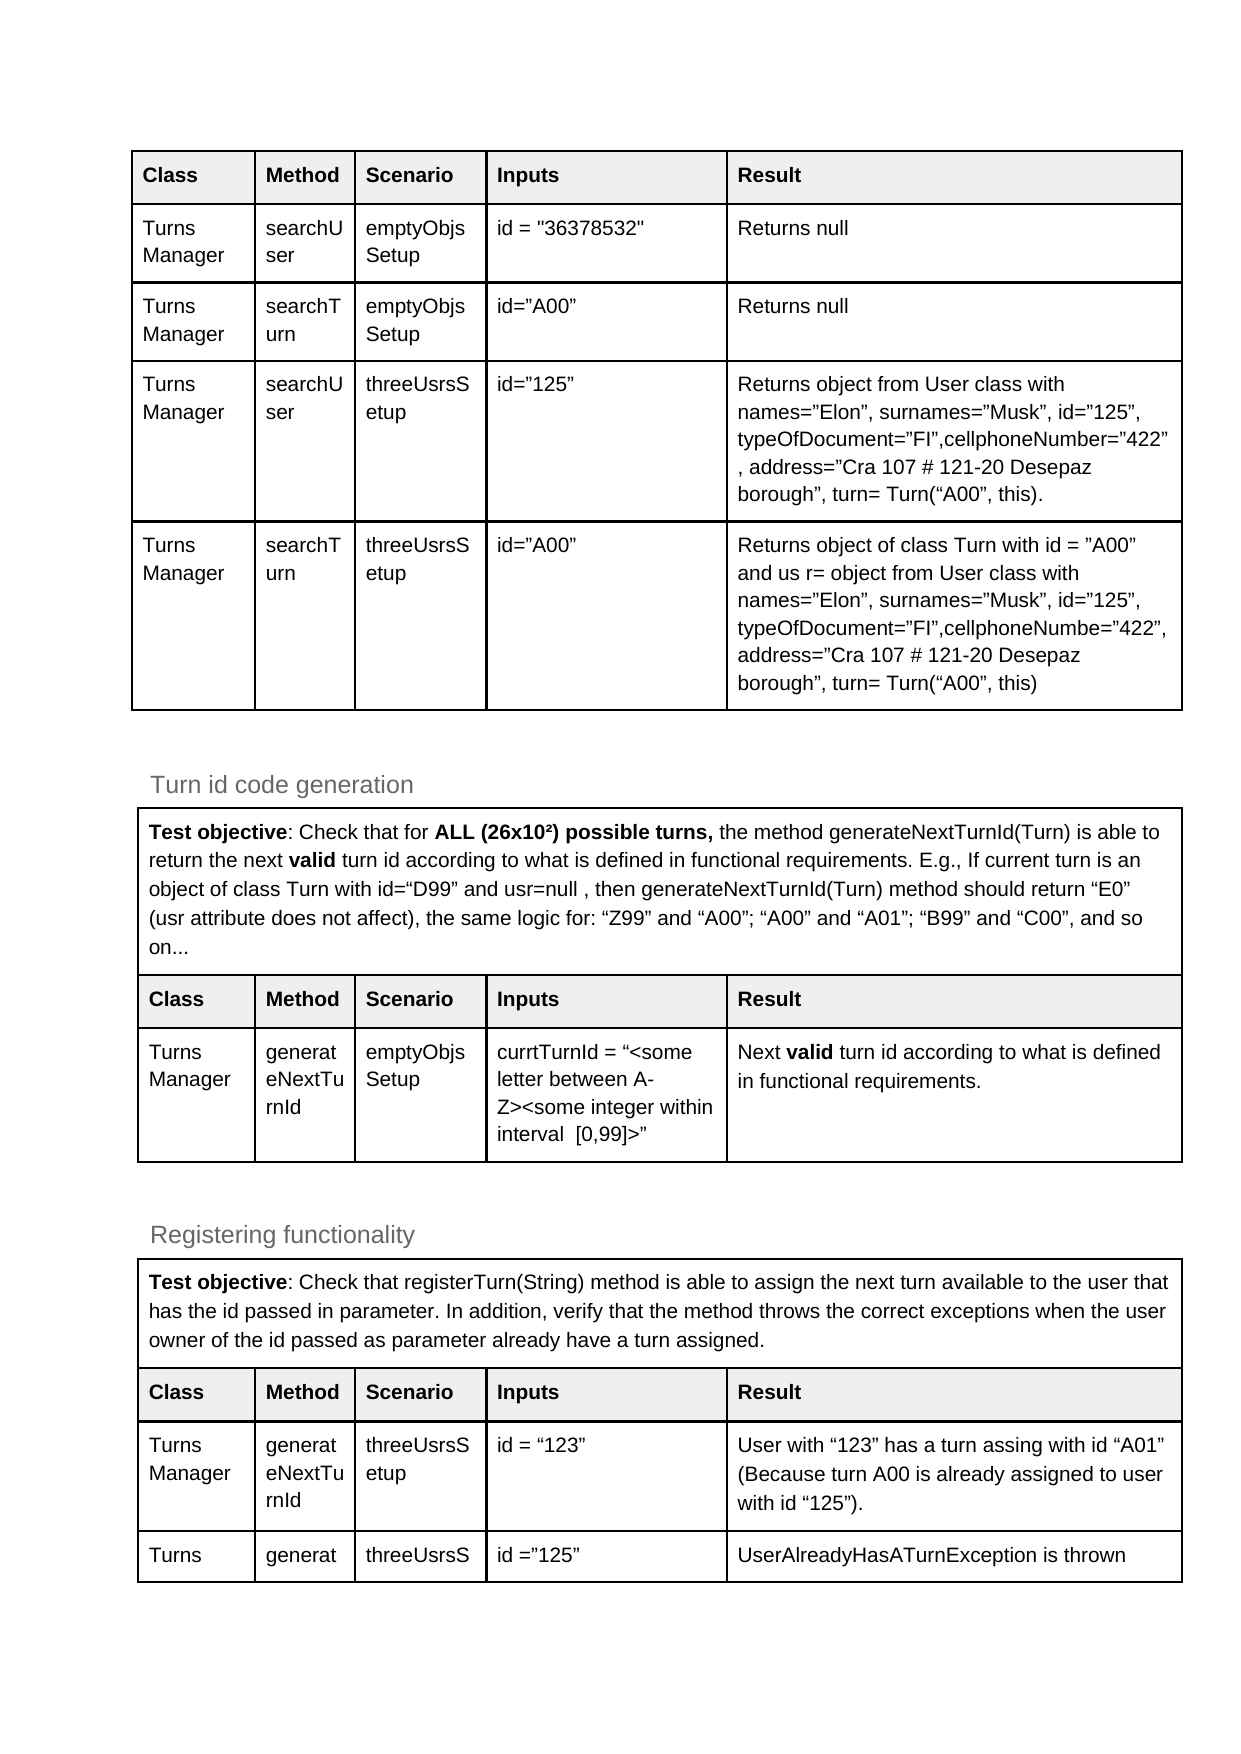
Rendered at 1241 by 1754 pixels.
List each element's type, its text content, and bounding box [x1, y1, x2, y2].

table_cell threeUsrsSetup [356, 362, 485, 520]
table_cell id=”A00” [488, 523, 726, 708]
table_cell Returns object of class Turn with id = ”A00” and us r= object from User class with names=”Elon”, surnames=”Musk”, id=”125”, typeOfDocument=”FI”,cellphoneNumbe=”422”, address=”Cra 107 # 121-20 Desepaz borough”, turn= Turn(“A00”, this) [728, 523, 1181, 708]
table_cell Inputs [488, 1369, 726, 1420]
table_cell Result [728, 152, 1181, 203]
subtitle Registering functionality [150, 1192, 1090, 1249]
table_cell Inputs [488, 976, 726, 1027]
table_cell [728, 1532, 1181, 1581]
table_cell Scenario [356, 152, 485, 203]
table_cell emptyObjsSetup [356, 205, 485, 281]
table_header Test objective: Check that for ALL (26x10²) possible turns, the method generateNextTurnId(Turn) is able to return the next valid turn id according to what is defined in functional requirements. E.g., If current turn is an object of class Turn with id=“D99” and usr=null , then generateNextTurnId(Turn) method should return “E0” (usr attribute does not affect), the same logic for: “Z99” and “A00”; “A00” and “A01”; “B99” and “C00”, and so on... [139, 809, 1181, 974]
table_cell Turns Manager [133, 284, 254, 359]
table_cell generateNextTurnId [256, 1423, 354, 1530]
table_cell Turns Manager [139, 1532, 254, 1581]
table_cell Result [728, 976, 1181, 1027]
table_cell emptyObjsSetup [356, 1029, 485, 1161]
table_cell Class [139, 976, 254, 1027]
table_cell searchTurn [256, 523, 354, 708]
table_cell Result [728, 1369, 1181, 1420]
table_cell generateNextTurnId [256, 1029, 354, 1161]
table_cell id=”A00” [488, 284, 726, 359]
table_cell generateNextTurnId [256, 1532, 354, 1581]
subtitle Turn id code generation [150, 770, 1090, 799]
table_cell Class [133, 152, 254, 203]
table_cell Turns Manager [133, 362, 254, 520]
table_cell currtTurnId = “<some letter between A-Z><some integer within interval [0,99]>” [488, 1029, 726, 1161]
table_cell emptyObjsSetup [356, 284, 485, 359]
table_cell searchTurn [256, 284, 354, 359]
table_cell Method [256, 976, 354, 1027]
table_cell searchUser [256, 362, 354, 520]
table_cell Turns Manager [139, 1029, 254, 1161]
table_cell Method [256, 1369, 354, 1420]
table_cell threeUsrsSetup [356, 1532, 485, 1581]
table_cell Inputs [488, 152, 726, 203]
table_cell Turns Manager [139, 1423, 254, 1530]
table_cell Scenario [356, 1369, 485, 1420]
table_cell threeUsrsSetup [356, 1423, 485, 1530]
table_cell User with “123” has a turn assing with id “A01” (Because turn A00 is already assigned to user with id “125”). [728, 1423, 1181, 1530]
table_cell Returns null [728, 284, 1181, 359]
table_cell Returns null [728, 205, 1181, 281]
table_cell searchUser [256, 205, 354, 281]
table_cell id = "36378532" [488, 205, 726, 281]
table_cell threeUsrsSetup [356, 523, 485, 708]
table_cell Returns object from User class with names=”Elon”, surnames=”Musk”, id=”125”, typeOfDocument=”FI”,cellphoneNumber=”422”, address=”Cra 107 # 121-20 Desepaz borough”, turn= Turn(“A00”, this). [728, 362, 1181, 520]
table_cell Turns Manager [133, 523, 254, 708]
table_cell id =”125” [488, 1532, 726, 1581]
table_cell id = “123” [488, 1423, 726, 1530]
table_cell Next valid turn id according to what is defined in functional requirements. [728, 1029, 1181, 1161]
table_cell id=”125” [488, 362, 726, 520]
table_header Test objective: Check that registerTurn(String) method is able to assign the next turn available to the user that has the id passed in parameter. In addition, verify that the method throws the correct exceptions when the user owner of the id passed as parameter already have a turn assigned. [139, 1260, 1181, 1367]
table_cell Method [256, 152, 354, 203]
table_cell Class [139, 1369, 254, 1420]
table_cell Turns Manager [133, 205, 254, 281]
table_cell Scenario [356, 976, 485, 1027]
